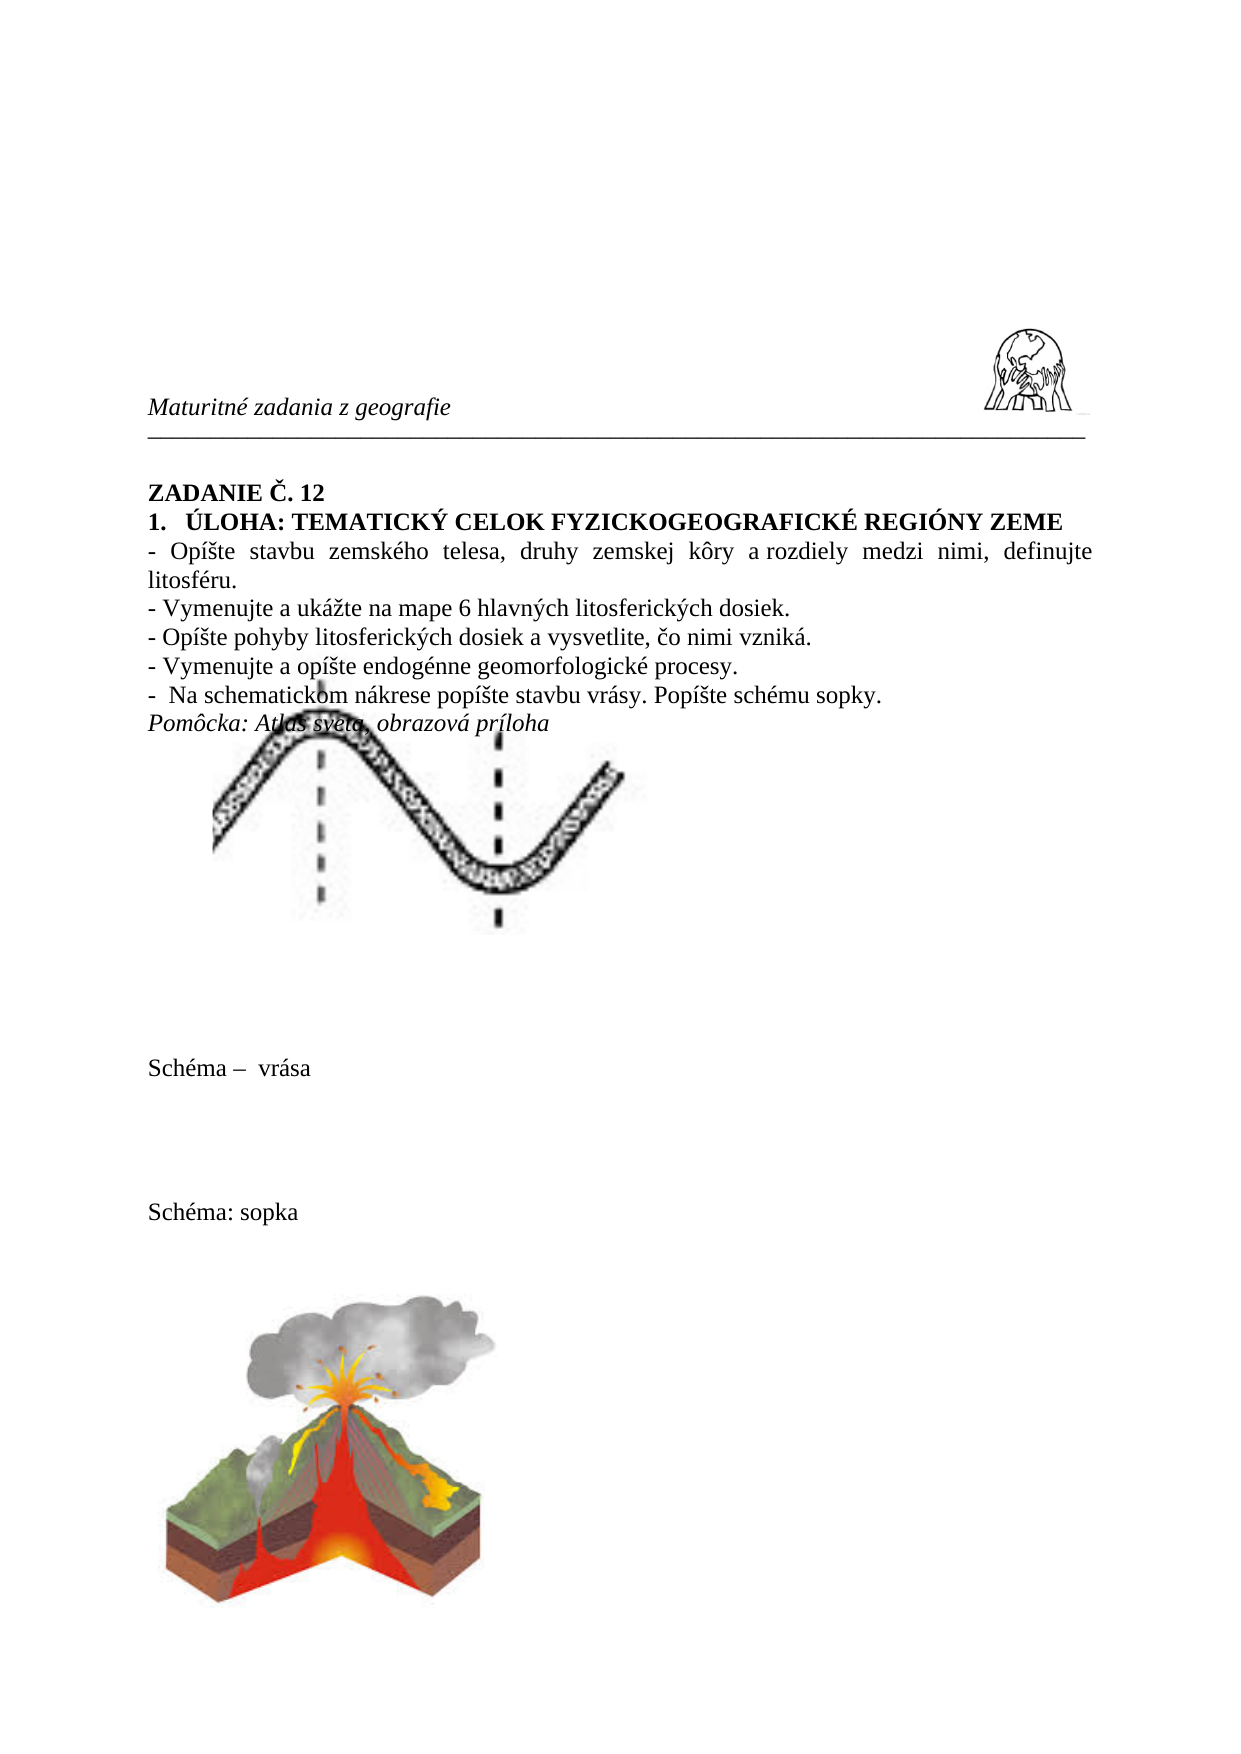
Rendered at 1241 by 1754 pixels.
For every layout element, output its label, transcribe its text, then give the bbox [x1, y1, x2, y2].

text - Vymenujte a opíšte endogénne geomorfologické procesy. [148, 651, 1093, 680]
picture [212, 737, 652, 935]
text Schéma: sopka [148, 1197, 1093, 1226]
text ––––––––––––––––––––––––––––––––––––––––––––––––––––––––––––––––––––––––––– [148, 421, 1093, 450]
text - Opíšte stavbu zemského telesa, druhy zemskej kôry a rozdiely medzi nimi, definujte litosféru. [148, 536, 1093, 593]
text Schéma – vrása [148, 1053, 1093, 1082]
text 1. úloha: TEMATICKÝ CELOK FYZICKOGEOGRAFICKÉ REGIÓNY ZEME [148, 507, 1093, 536]
text Maturitné zadania z geografie [148, 320, 1093, 421]
text Pomôcka: Atlas sveta, obrazová príloha [148, 708, 1093, 737]
picture [146, 1282, 510, 1622]
text ZADANIE Č. 12 [148, 478, 1093, 507]
text - Vymenujte a ukážte na mape 6 hlavných litosferických dosiek. [148, 593, 1093, 622]
picture [965, 320, 1092, 416]
text - Opíšte pohyby litosferických dosiek a vysvetlite, čo nimi vzniká. [148, 622, 1093, 651]
text - Na schematickom nákrese popíšte stavbu vrásy. Popíšte schému sopky. [148, 680, 1093, 708]
